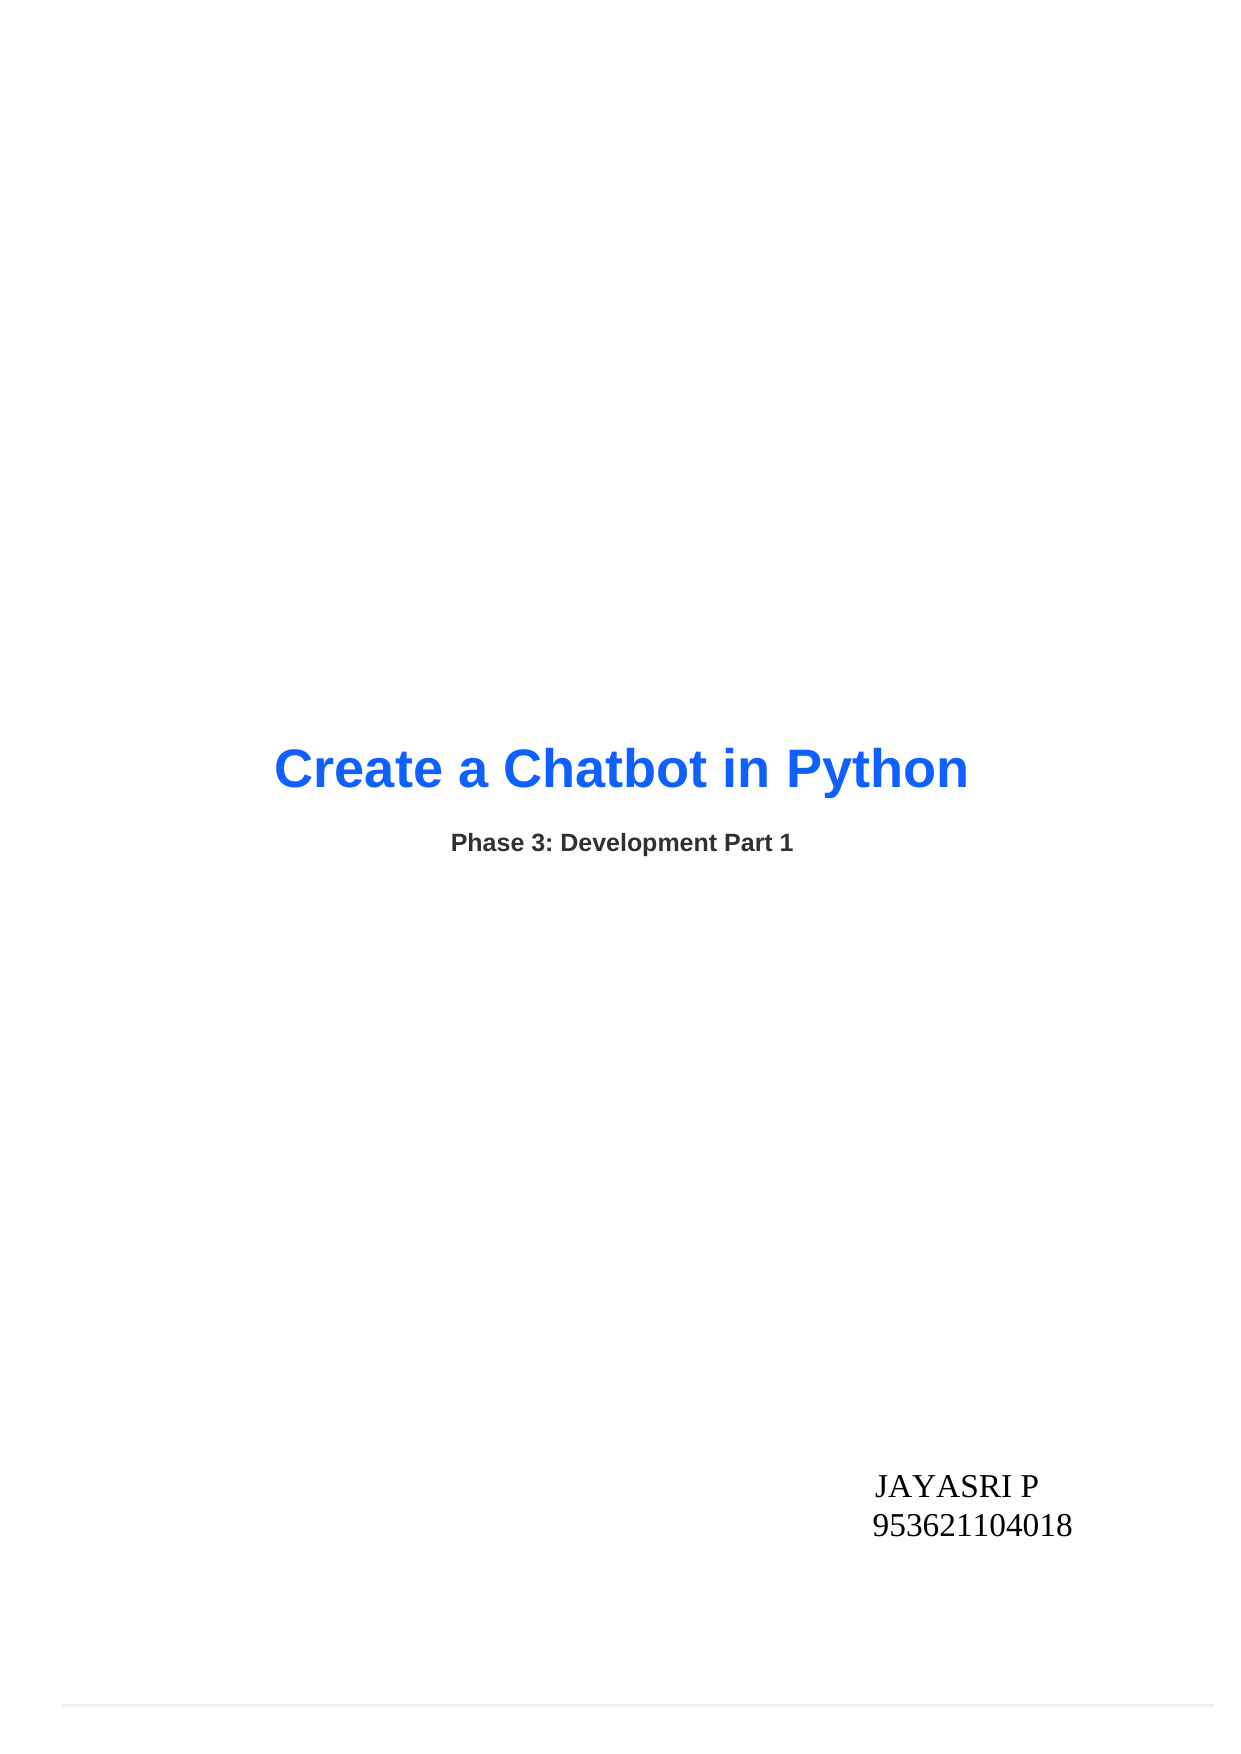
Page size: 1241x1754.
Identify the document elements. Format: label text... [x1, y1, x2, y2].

text JAYASRI P [50, 1467, 1220, 1505]
text 953621104018 [500, 1505, 1220, 1543]
text Create a Chatbot in Python [50, 737, 1194, 799]
picture [61, 1704, 1215, 1710]
text Phase 3: Development Part 1 [50, 828, 1194, 857]
